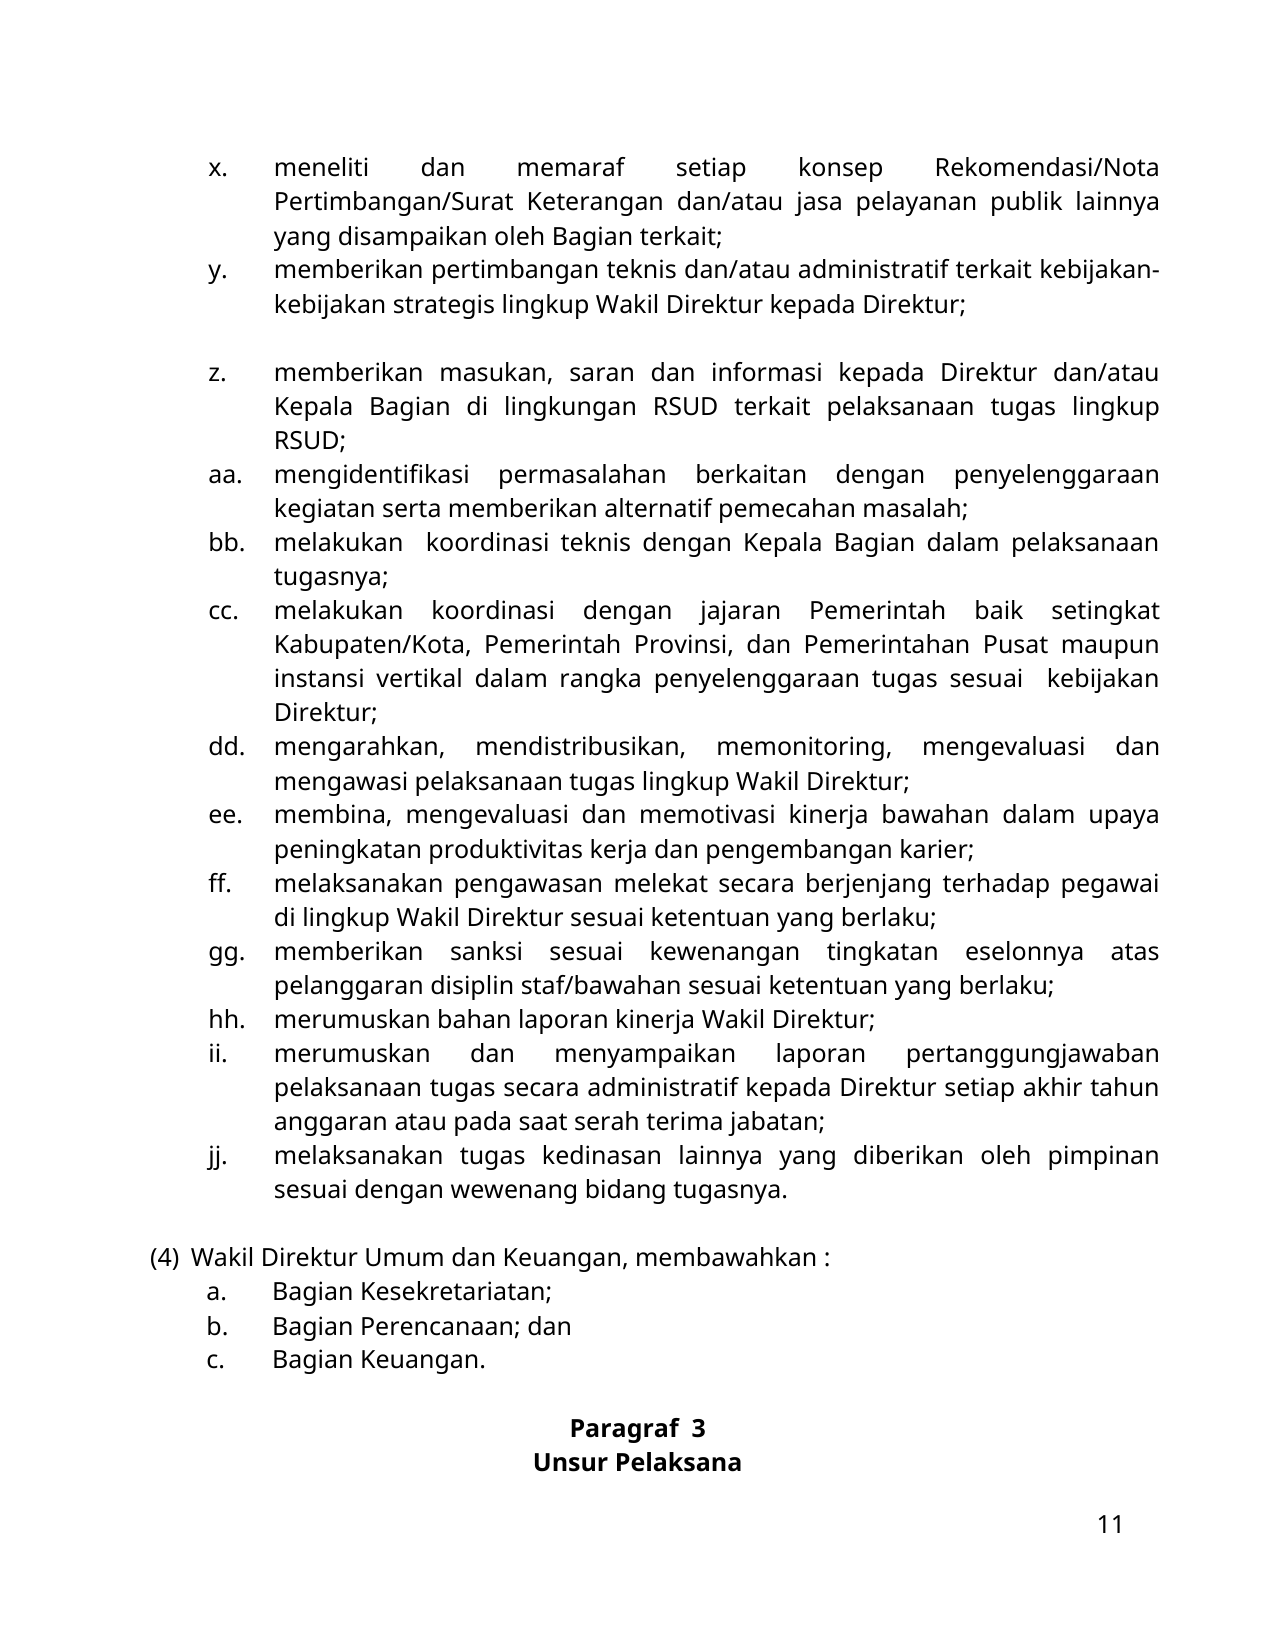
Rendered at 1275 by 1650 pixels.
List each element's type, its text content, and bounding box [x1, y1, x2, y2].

table_cell melakukan koordinasi teknis dengan Kepala Bagian dalam pelaksanaan tugasnya; [263, 525, 1172, 593]
list Wakil Direktur Umum dan Keuangan, membawahkan : [150, 1240, 1125, 1274]
table_cell bb. [197, 525, 262, 593]
text Paragraf 3 [150, 1410, 1125, 1444]
table_cell dd. [197, 729, 262, 797]
list Bagian Keuangan. [206, 1342, 1125, 1376]
table_cell mengidentifikasi permasalahan berkaitan dengan penyelenggaraan kegiatan serta memberikan alternatif pemecahan masalah; [263, 457, 1172, 525]
table_cell gg. [197, 934, 262, 1002]
table_cell mengarahkan, mendistribusikan, memonitoring, mengevaluasi dan mengawasi pelaksanaan tugas lingkup Wakil Direktur; [263, 729, 1172, 797]
list Bagian Perencanaan; dan [206, 1308, 1125, 1342]
table_cell melaksanakan pengawasan melekat secara berjenjang terhadap pegawai di lingkup Wakil Direktur sesuai ketentuan yang berlaku; [263, 865, 1172, 933]
table_cell cc. [197, 593, 262, 729]
table_cell z. [197, 354, 262, 457]
text Unsur Pelaksana [150, 1444, 1125, 1478]
table_cell memberikan masukan, saran dan informasi kepada Direktur dan/atau Kepala Bagian di lingkungan RSUD terkait pelaksanaan tugas lingkup RSUD; [263, 354, 1172, 457]
table_cell ii. [197, 1036, 262, 1138]
table_cell ee. [197, 797, 262, 865]
table_cell melakukan koordinasi dengan jajaran Pemerintah baik setingkat Kabupaten/Kota, Pemerintah Provinsi, dan Pemerintahan Pusat maupun instansi vertikal dalam rangka penyelenggaraan tugas sesuai kebijakan Direktur; [263, 593, 1172, 729]
table_cell meneliti dan memaraf setiap konsep Rekomendasi/Nota Pertimbangan/Surat Keterangan dan/atau jasa pelayanan publik lainnya yang disampaikan oleh Bagian terkait; [263, 150, 1172, 252]
table_cell aa. [197, 457, 262, 525]
table_cell y. [197, 252, 262, 354]
table_cell memberikan pertimbangan teknis dan/atau administratif terkait kebijakan-kebijakan strategis lingkup Wakil Direktur kepada Direktur; [263, 252, 1172, 354]
table_cell x. [197, 150, 262, 252]
table_cell hh. [197, 1002, 262, 1036]
table_cell membina, mengevaluasi dan memotivasi kinerja bawahan dalam upaya peningkatan produktivitas kerja dan pengembangan karier; [263, 797, 1172, 865]
table_cell melaksanakan tugas kedinasan lainnya yang diberikan oleh pimpinan sesuai dengan wewenang bidang tugasnya. [263, 1138, 1172, 1240]
list Bagian Kesekretariatan; [206, 1274, 1125, 1308]
table_cell ff. [197, 865, 262, 933]
table_cell merumuskan dan menyampaikan laporan pertanggungjawaban pelaksanaan tugas secara administratif kepada Direktur setiap akhir tahun anggaran atau pada saat serah terima jabatan; [263, 1036, 1172, 1138]
table_cell merumuskan bahan laporan kinerja Wakil Direktur; [263, 1002, 1172, 1036]
table_cell memberikan sanksi sesuai kewenangan tingkatan eselonnya atas pelanggaran disiplin staf/bawahan sesuai ketentuan yang berlaku; [263, 934, 1172, 1002]
table_cell jj. [197, 1138, 262, 1240]
